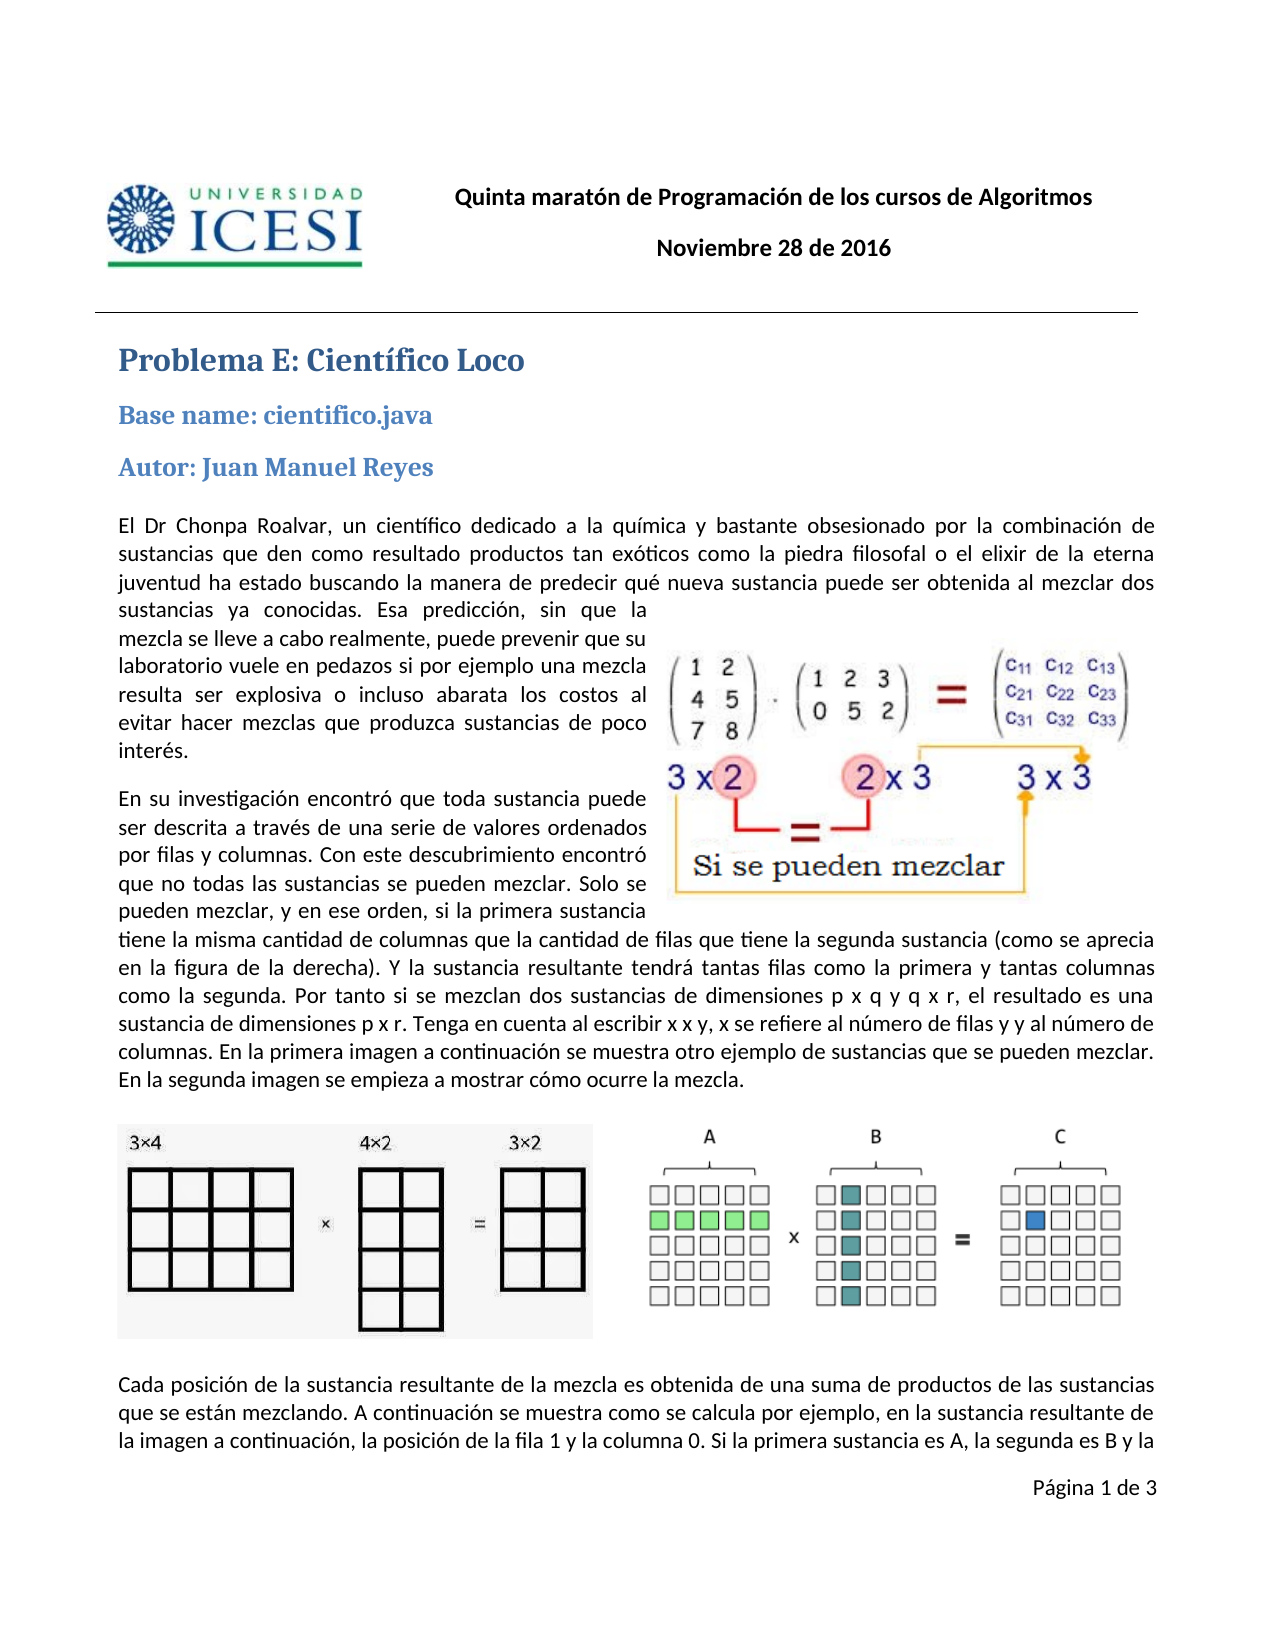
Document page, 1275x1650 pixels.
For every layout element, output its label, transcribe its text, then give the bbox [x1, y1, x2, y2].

picture [666, 638, 1129, 904]
subtitle Autor: Juan Manuel Reyes [118, 452, 1157, 483]
picture [636, 1124, 1132, 1318]
text El Dr Chonpa Roalvar, un científico dedicado a la química y bastante obsesionado por la combinación de sustancias que den como resultado productos tan exóticos como la piedra filosofal o el elixir de la eterna juventud ha estado buscando la manera de predecir qué nueva sustancia puede ser obtenida al mezclar dos sustancias ya conocidas. Esa predicción, sin que la mezcla se lleve a cabo realmente, puede prevenir que su laboratorio vuele en pedazos si por ejemplo una mezcla resulta ser explosiva o incluso abarata los costos al evitar hacer mezclas que produzca sustancias de poco interés. [118, 512, 1157, 764]
table_header [626, 1114, 1146, 1370]
text En su investigación encontró que toda sustancia puede ser descrita a través de una serie de valores ordenados por filas y columnas. Con este descubrimiento encontró que no todas las sustancias se pueden mezclar. Solo se pueden mezclar, y en ese orden, si la primera sustancia tiene la misma cantidad de columnas que la cantidad de filas que tiene la segunda sustancia (como se aprecia en la figura de la derecha). Y la sustancia resultante tendrá tantas filas como la primera y tantas columnas como la segunda. Por tanto si se mezclan dos sustancias de dimensiones p x q y q x r, el resultado es una sustancia de dimensiones p x r. Tenga en cuenta al escribir x x y, x se refiere al número de filas y y al número de columnas. En la primera imagen a continuación se muestra otro ejemplo de sustancias que se pueden mezclar. En la segunda imagen se empieza a mostrar cómo ocurre la mezcla. [118, 784, 1157, 1093]
table_header [107, 1114, 626, 1370]
picture [106, 183, 363, 269]
subtitle Base name: cientifico.java [118, 400, 1157, 432]
subtitle Problema E: Científico Loco [118, 341, 1157, 379]
picture [117, 1124, 593, 1339]
